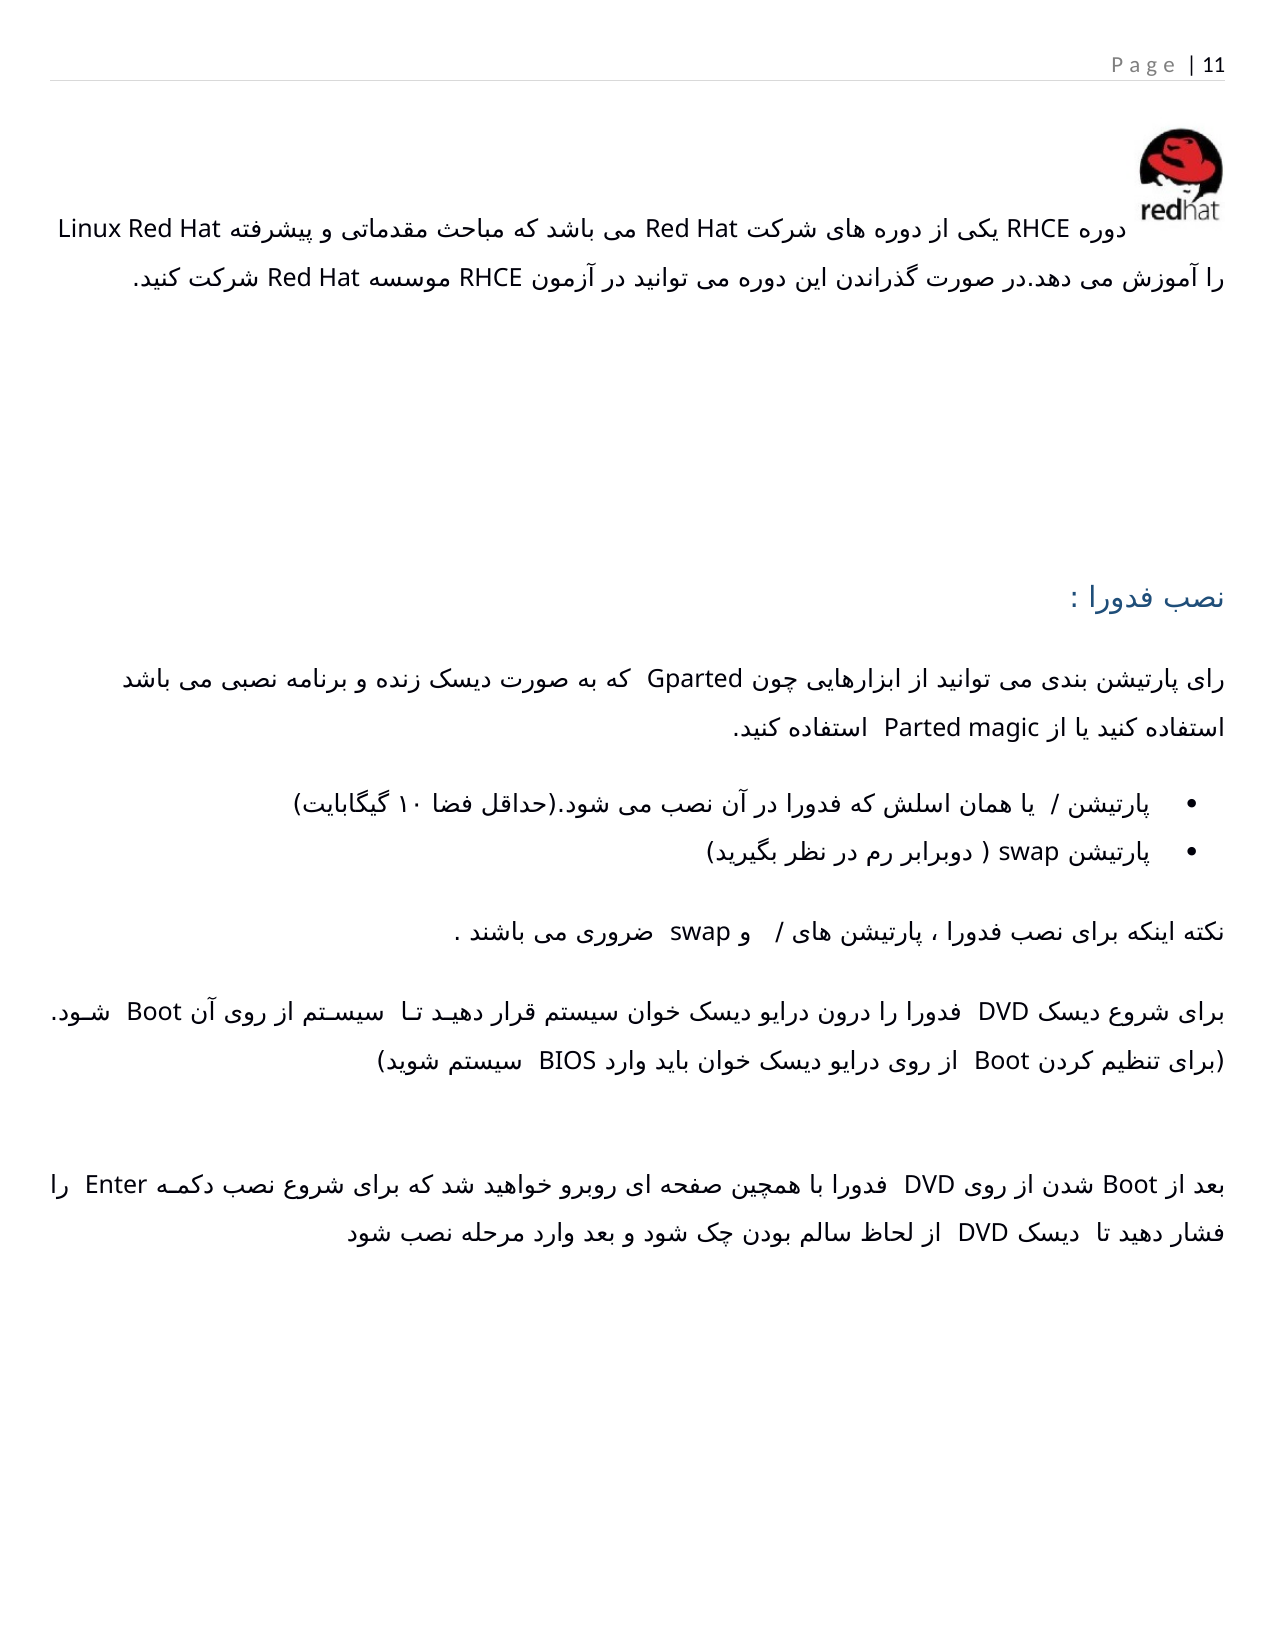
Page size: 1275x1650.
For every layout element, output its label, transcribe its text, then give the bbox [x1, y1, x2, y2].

list پارتیشن swap ( دوبرابر رم در نظر بگیرید) [50, 833, 1187, 867]
text دوره RHCE یکی از دوره های شرکت Red Hat می باشد که مباحث مقدماتی و پیشرفته Linux Red Hat را آموزش می دهد.در صورت گذراندن این دوره می توانید در آزمون RHCE موسسه Red Hat شرکت کنید. [50, 109, 1225, 294]
text بعد از Boot شدن از روی DVD فدورا با همچین صفحه ای روبرو خواهید شد که برای شروع نصب دکمه Enter را فشار دهید تا دیسک DVD از لحاظ سالم بودن چک شود و بعد وارد مرحله نصب شود [50, 1123, 1225, 1249]
list پارتیشن / یا همان اسلش که فدورا در آن نصب می شود.(حداقل فضا ۱۰ گیگابایت) [50, 789, 1187, 819]
text نکته اینکه برای نصب فدورا ، پارتیشن های / و swap ضروری می باشند . [50, 913, 1225, 948]
text رای پارتیشن بندی می توانید از ابزارهایی چون Gparted که به صورت دیسک زنده و برنامه نصبی می باشد استفاده کنید یا از Parted magic استفاده کنید. [50, 661, 1225, 743]
picture [1126, 109, 1225, 238]
text نصب فدورا : [50, 581, 1225, 614]
text برای شروع دیسک DVD فدورا را درون درایو دیسک خوان سیستم قرار دهید تا سیستم از روی آن Boot شود. (برای تنظیم کردن Boot از روی درایو دیسک خوان باید وارد BIOS سیستم شوید) [50, 994, 1225, 1076]
